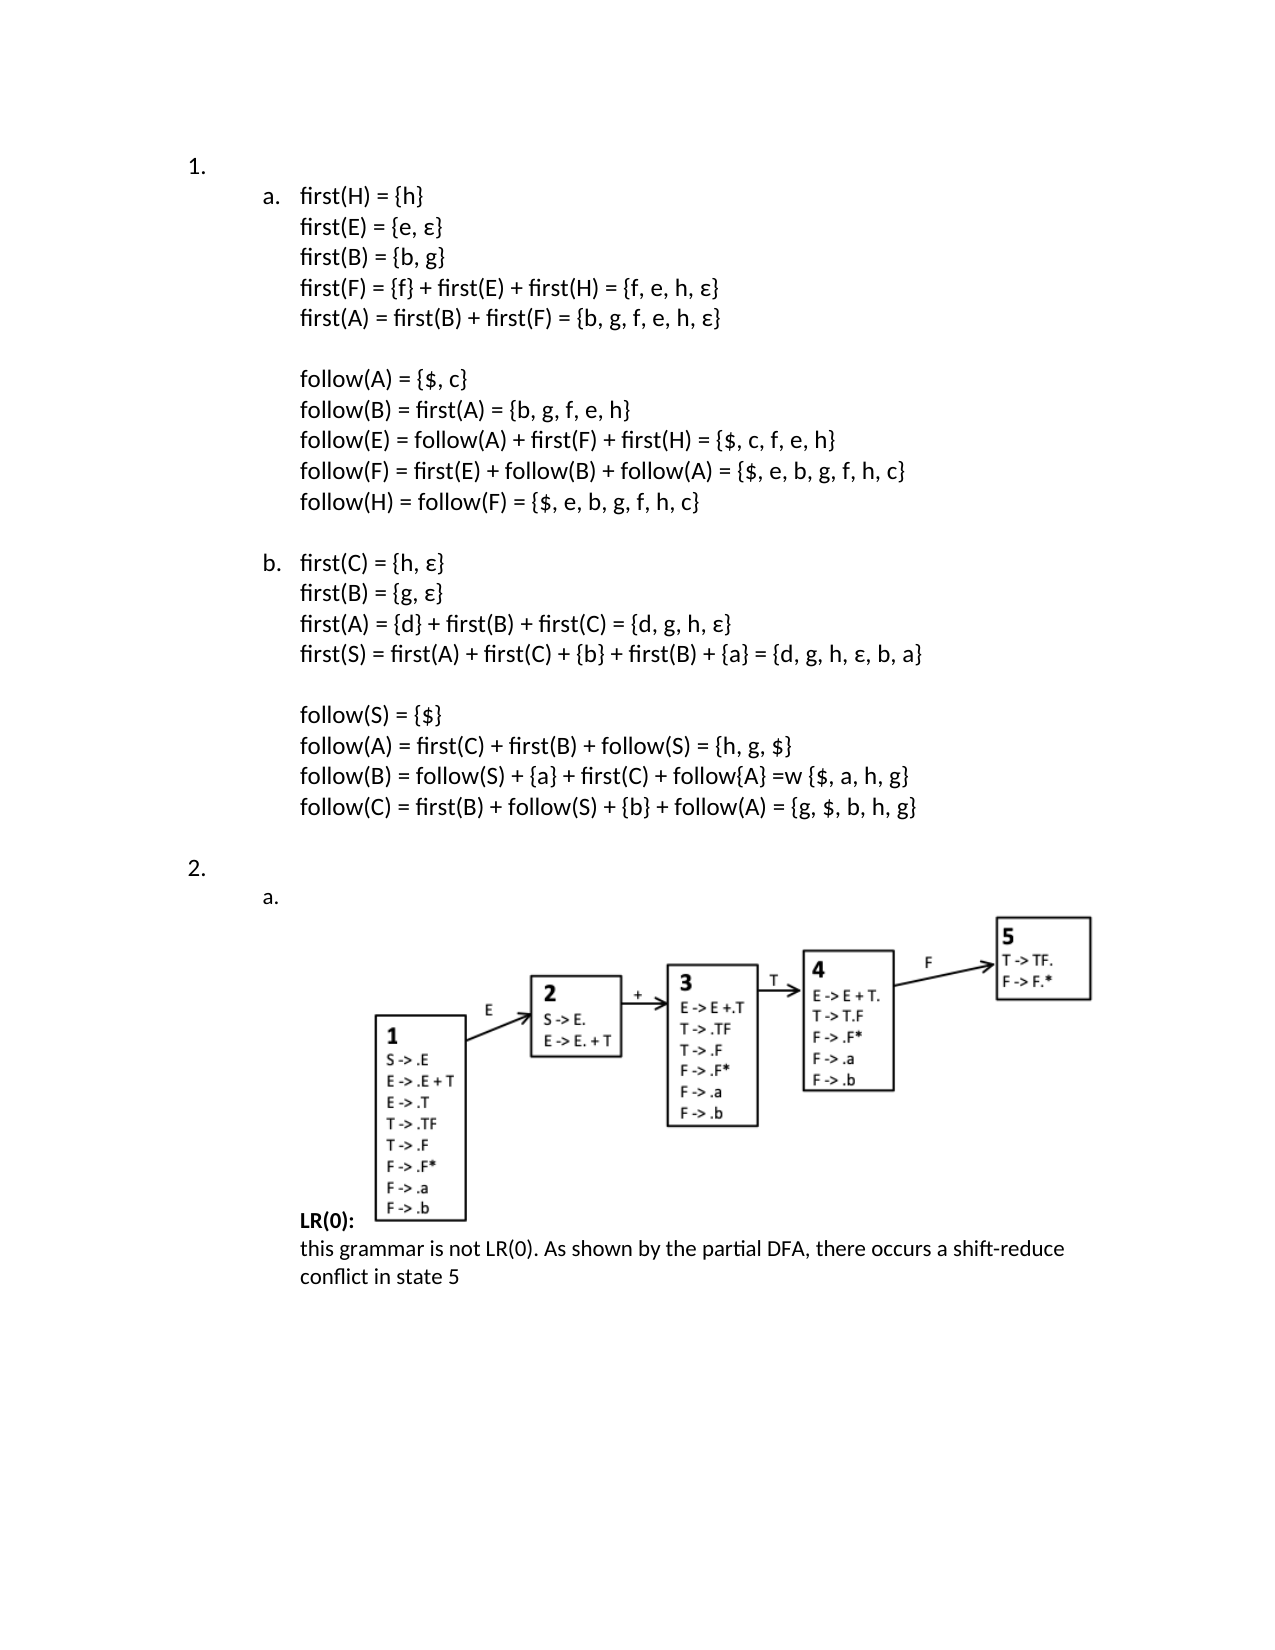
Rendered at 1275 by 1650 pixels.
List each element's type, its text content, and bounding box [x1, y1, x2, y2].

list follow(A) = first(C) + first(B) + follow(S) = {h, g, $} [300, 730, 1125, 760]
list follow(C) = first(B) + follow(S) + {b} + follow(A) = {g, $, b, h, g} [300, 791, 1125, 821]
picture [370, 910, 1115, 1229]
list first(A) = first(B) + first(F) = {b, g, f, e, h, ε} [300, 303, 1125, 333]
list first(H) = {h} [262, 181, 1125, 211]
list first(C) = {h, ε} [262, 547, 1125, 577]
list first(B) = {b, g} [300, 242, 1125, 272]
list first(B) = {g, ε} [300, 577, 1125, 608]
list follow(B) = follow(S) + {a} + first(C) + follow{A} =w {$, a, h, g} [300, 760, 1125, 791]
list follow(B) = first(A) = {b, g, f, e, h} [300, 394, 1125, 425]
list follow(S) = {$} [300, 699, 1125, 730]
list first(F) = {f} + first(E) + first(H) = {f, e, h, ε} [300, 272, 1125, 303]
list first(S) = first(A) + first(C) + {b} + first(B) + {a} = {d, g, h, ε, b, a} [300, 638, 1125, 669]
list follow(F) = first(E) + follow(B) + follow(A) = {$, e, b, g, f, h, c} [300, 455, 1125, 486]
list first(A) = {d} + first(B) + first(C) = {d, g, h, ε} [300, 608, 1125, 638]
text first(E) = {e, ε} [225, 211, 1125, 242]
list follow(A) = {$, c} [300, 364, 1125, 394]
text this grammar is not LR(0). As shown by the partial DFA, there occurs a shift-reduce conflict in state 5 [300, 1234, 1125, 1290]
list follow(E) = follow(A) + first(F) + first(H) = {$, c, f, e, h} [300, 425, 1125, 455]
list follow(H) = follow(F) = {$, e, b, g, f, h, c} [300, 486, 1125, 516]
